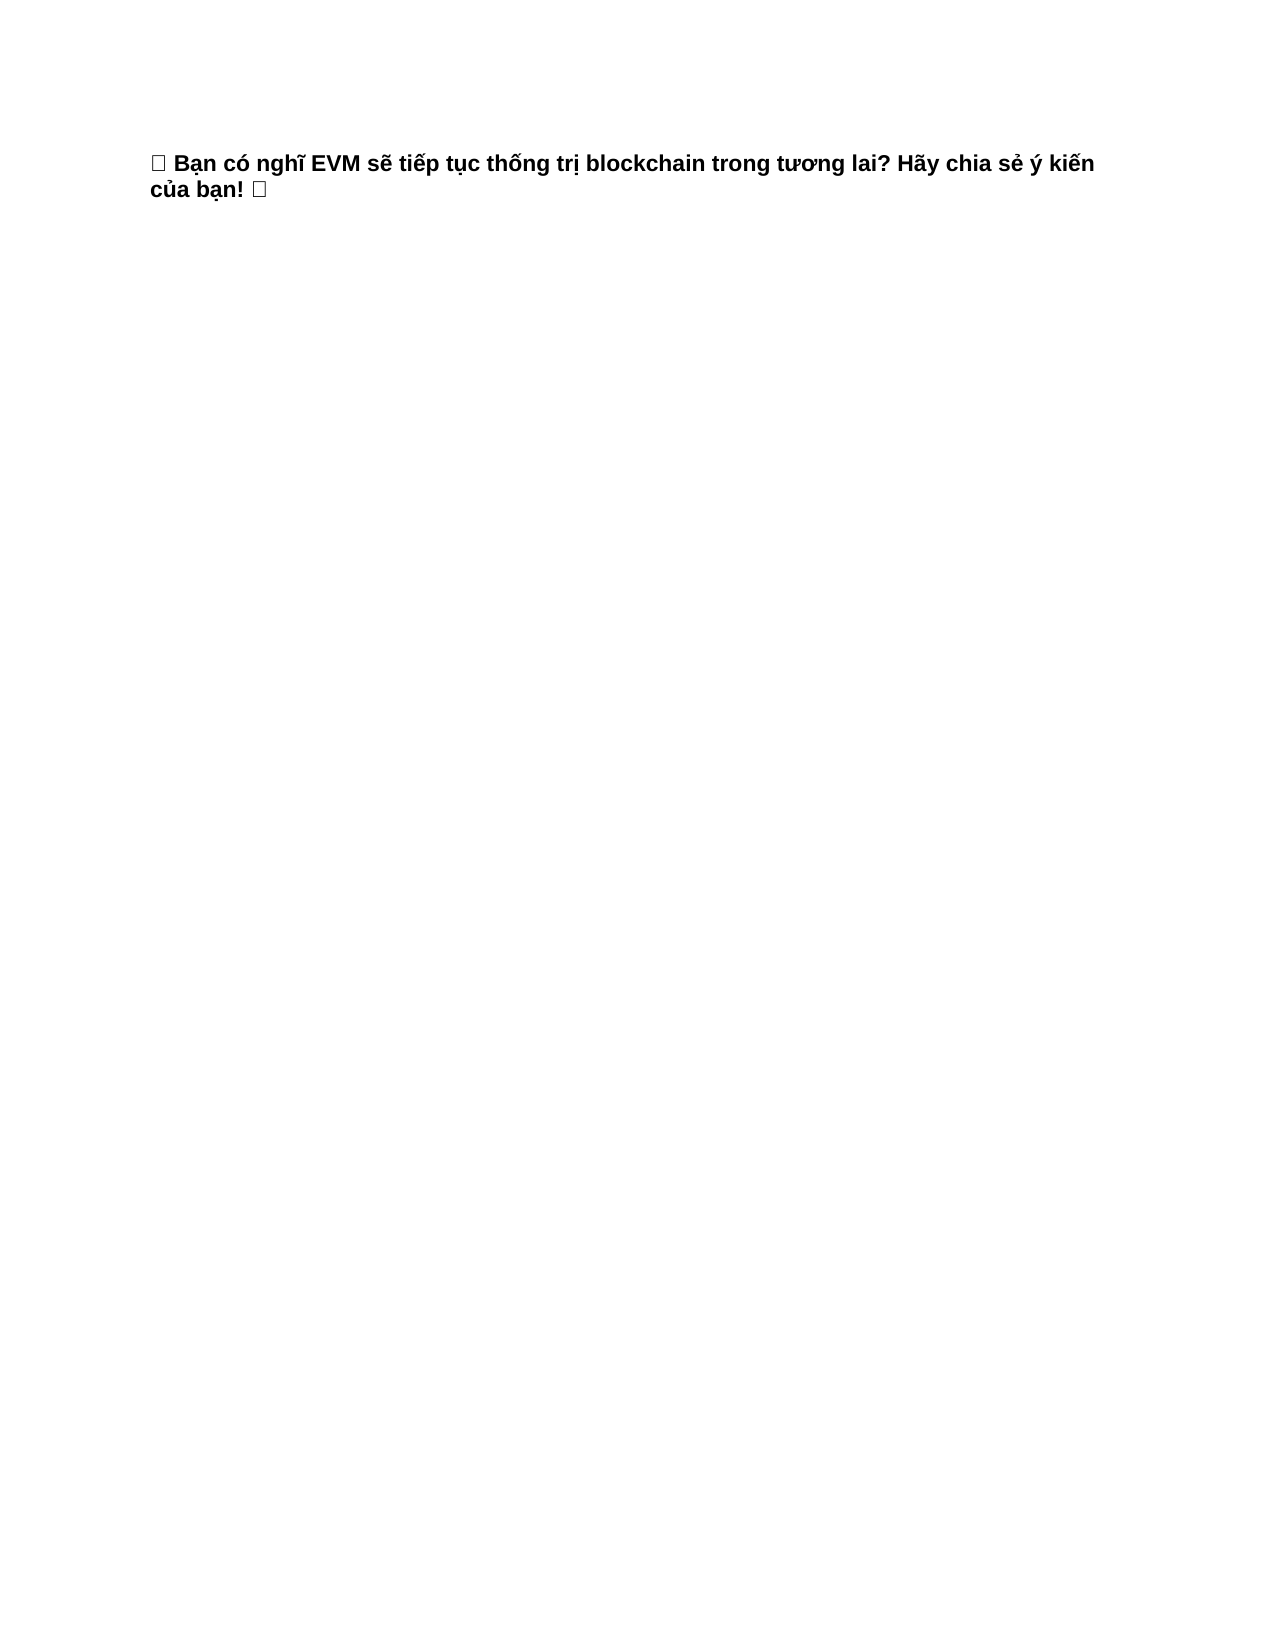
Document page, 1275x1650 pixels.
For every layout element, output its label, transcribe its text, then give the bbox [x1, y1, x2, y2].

text 💬 Bạn có nghĩ EVM sẽ tiếp tục thống trị blockchain trong tương lai? Hãy chia sẻ ý kiến của bạn! 🚀 [150, 150, 1125, 203]
